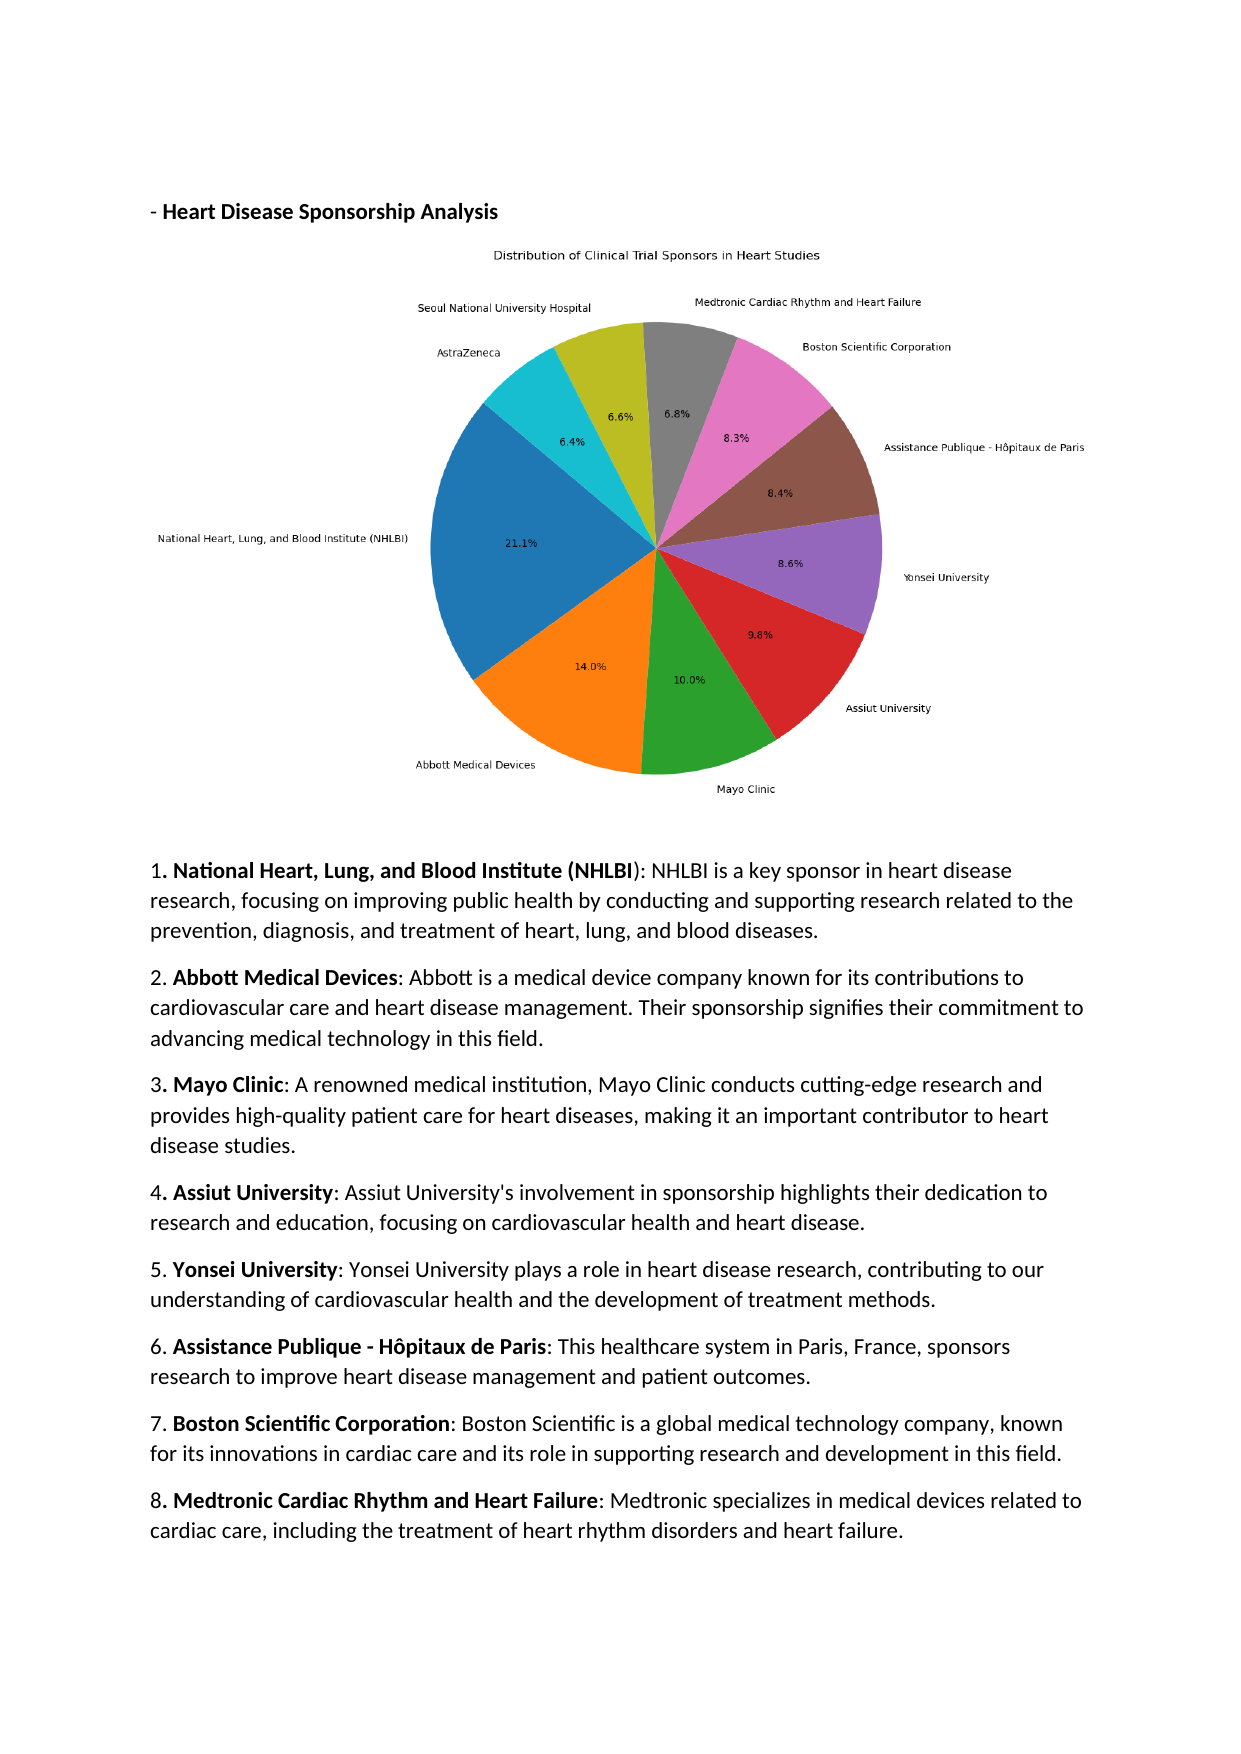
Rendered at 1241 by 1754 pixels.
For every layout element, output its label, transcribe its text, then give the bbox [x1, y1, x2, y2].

picture [150, 243, 1091, 838]
text 4. Assiut University: Assiut University's involvement in sponsorship highlights their dedication to research and education, focusing on cardiovascular health and heart disease. [150, 1178, 1090, 1236]
text 2. Abbott Medical Devices: Abbott is a medical device company known for its contributions to cardiovascular care and heart disease management. Their sponsorship signifies their commitment to advancing medical technology in this field. [150, 963, 1090, 1052]
text 5. Yonsei University: Yonsei University plays a role in heart disease research, contributing to our understanding of cardiovascular health and the development of treatment methods. [150, 1255, 1090, 1313]
text 8. Medtronic Cardiac Rhythm and Heart Failure: Medtronic specializes in medical devices related to cardiac care, including the treatment of heart rhythm disorders and heart failure. [150, 1486, 1090, 1544]
text 6. Assistance Publique - Hôpitaux de Paris: This healthcare system in Paris, France, sponsors research to improve heart disease management and patient outcomes. [150, 1332, 1090, 1390]
text 7. Boston Scientific Corporation: Boston Scientific is a global medical technology company, known for its innovations in cardiac care and its role in supporting research and development in this field. [150, 1409, 1090, 1467]
text 3. Mayo Clinic: A renowned medical institution, Mayo Clinic conducts cutting-edge research and provides high-quality patient care for heart diseases, making it an important contributor to heart disease studies. [150, 1071, 1090, 1159]
text 1. National Heart, Lung, and Blood Institute (NHLBI): NHLBI is a key sponsor in heart disease research, focusing on improving public health by conducting and supporting research related to the prevention, diagnosis, and treatment of heart, lung, and blood diseases. [150, 856, 1090, 944]
text - Heart Disease Sponsorship Analysis [150, 197, 1090, 225]
